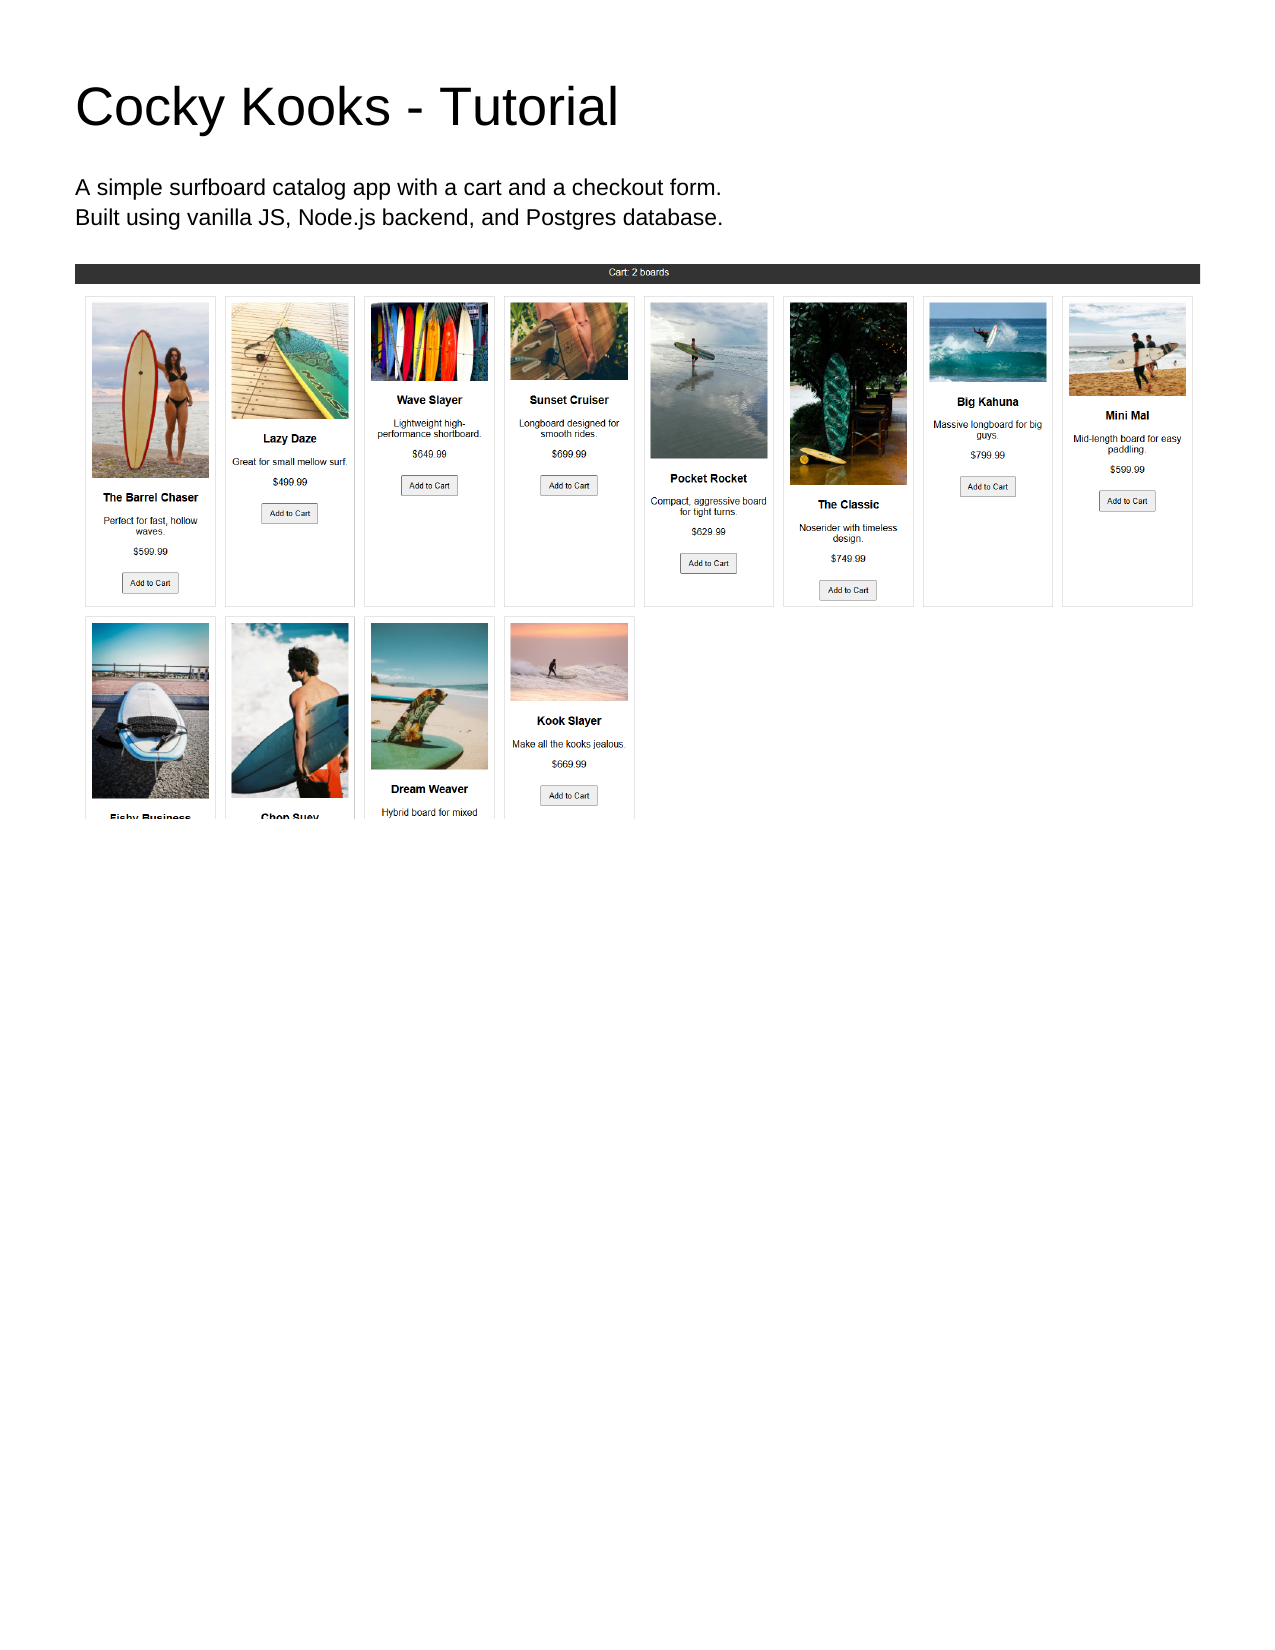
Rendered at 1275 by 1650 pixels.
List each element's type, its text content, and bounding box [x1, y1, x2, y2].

title Cocky Kooks - Tutorial [75, 75, 1200, 137]
text Built using vanilla JS, Node.js backend, and Postgres database. [75, 204, 1200, 230]
picture [75, 264, 1200, 819]
text A simple surfboard catalog app with a cart and a checkout form. [75, 174, 1200, 200]
